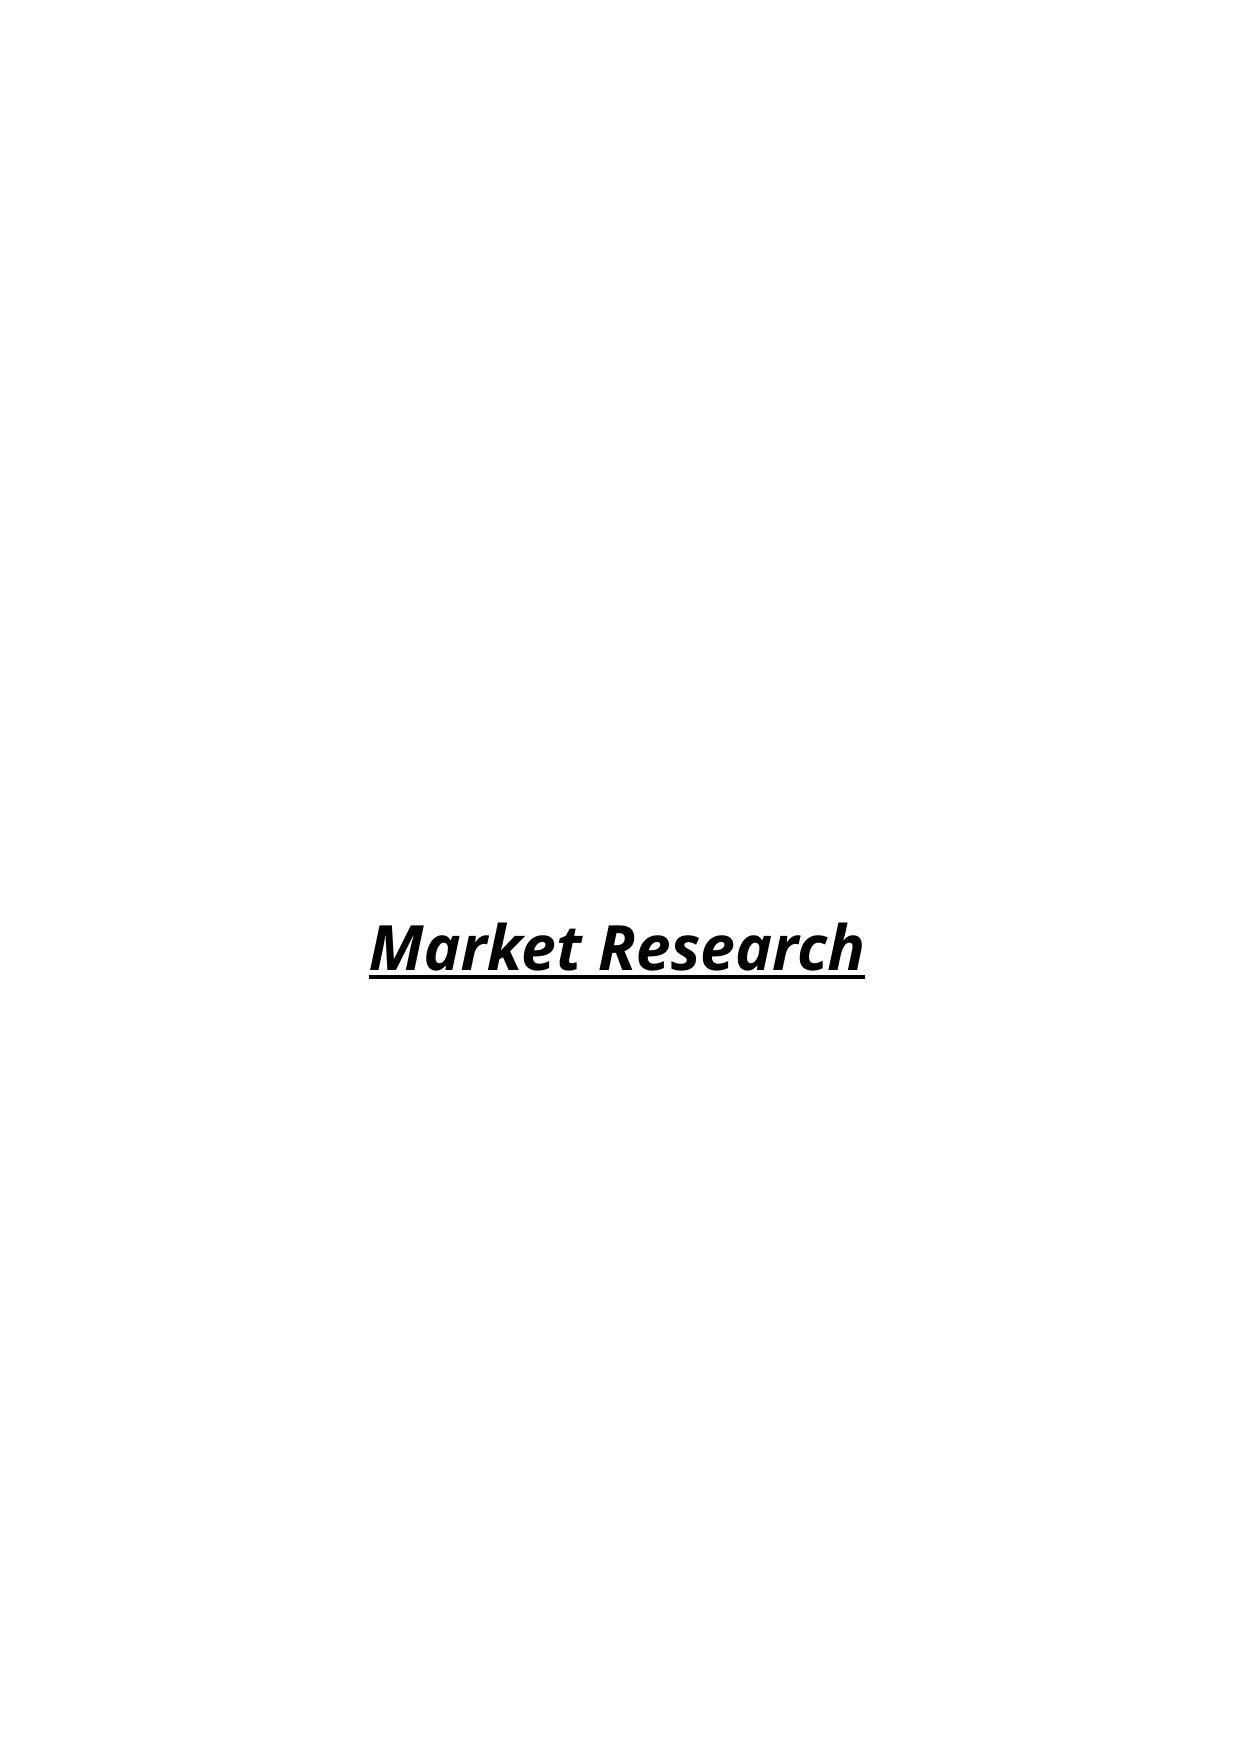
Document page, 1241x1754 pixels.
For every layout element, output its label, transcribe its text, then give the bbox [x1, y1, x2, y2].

text Market Research [150, 903, 1090, 988]
